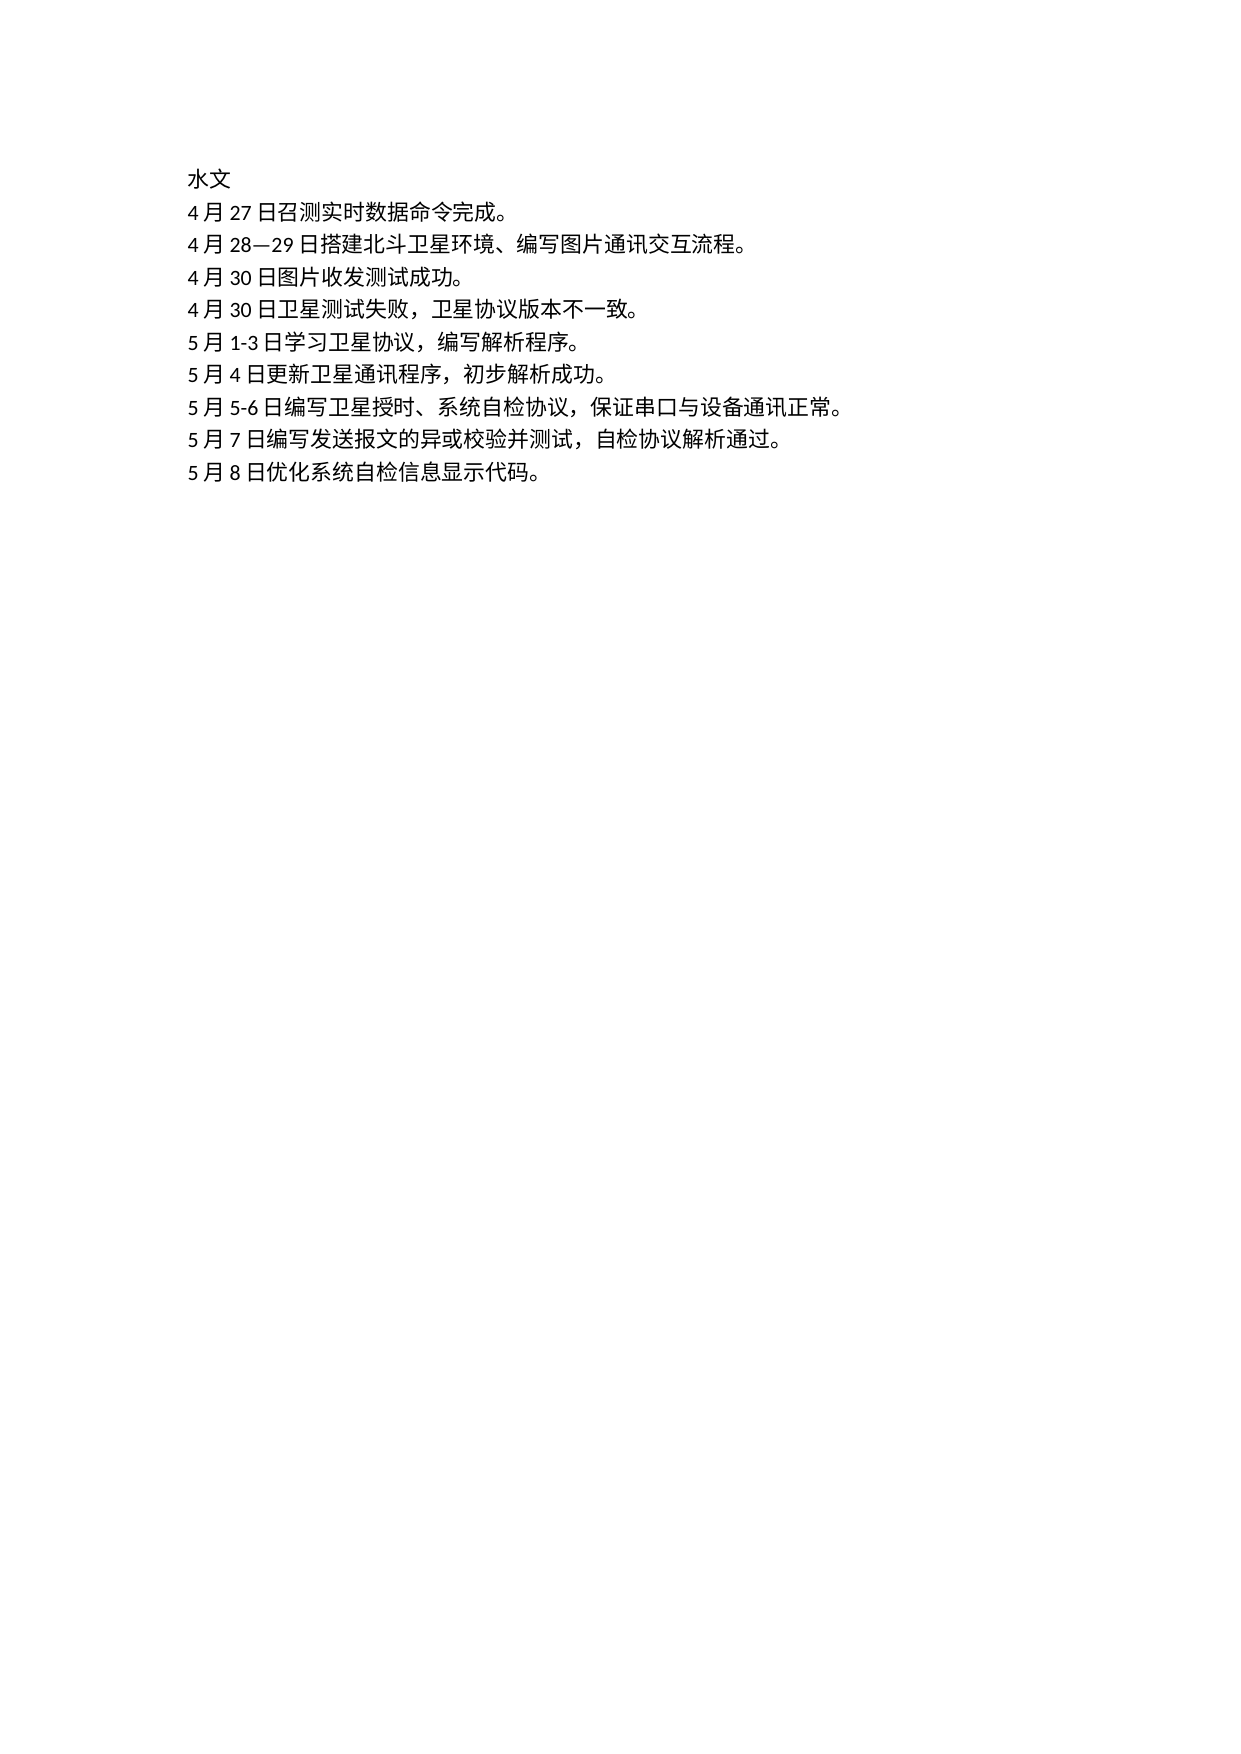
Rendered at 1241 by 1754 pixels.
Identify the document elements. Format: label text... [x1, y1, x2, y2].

text 4月27日召测实时数据命令完成。 [187, 194, 1053, 227]
text 5月4日更新卫星通讯程序，初步解析成功。 [187, 357, 1053, 389]
text 5月7日编写发送报文的异或校验并测试，自检协议解析通过。 [187, 422, 1053, 454]
text 4月30日卫星测试失败，卫星协议版本不一致。 [187, 292, 1053, 324]
text 水文 [187, 162, 1053, 194]
text 4月30日图片收发测试成功。 [187, 259, 1053, 292]
text 5月8日优化系统自检信息显示代码。 [187, 454, 1053, 487]
text 5月5-6日编写卫星授时、系统自检协议，保证串口与设备通讯正常。 [187, 389, 1053, 422]
text 5月1-3日学习卫星协议，编写解析程序。 [187, 324, 1053, 357]
text 4月28—29日搭建北斗卫星环境、编写图片通讯交互流程。 [187, 227, 1053, 259]
